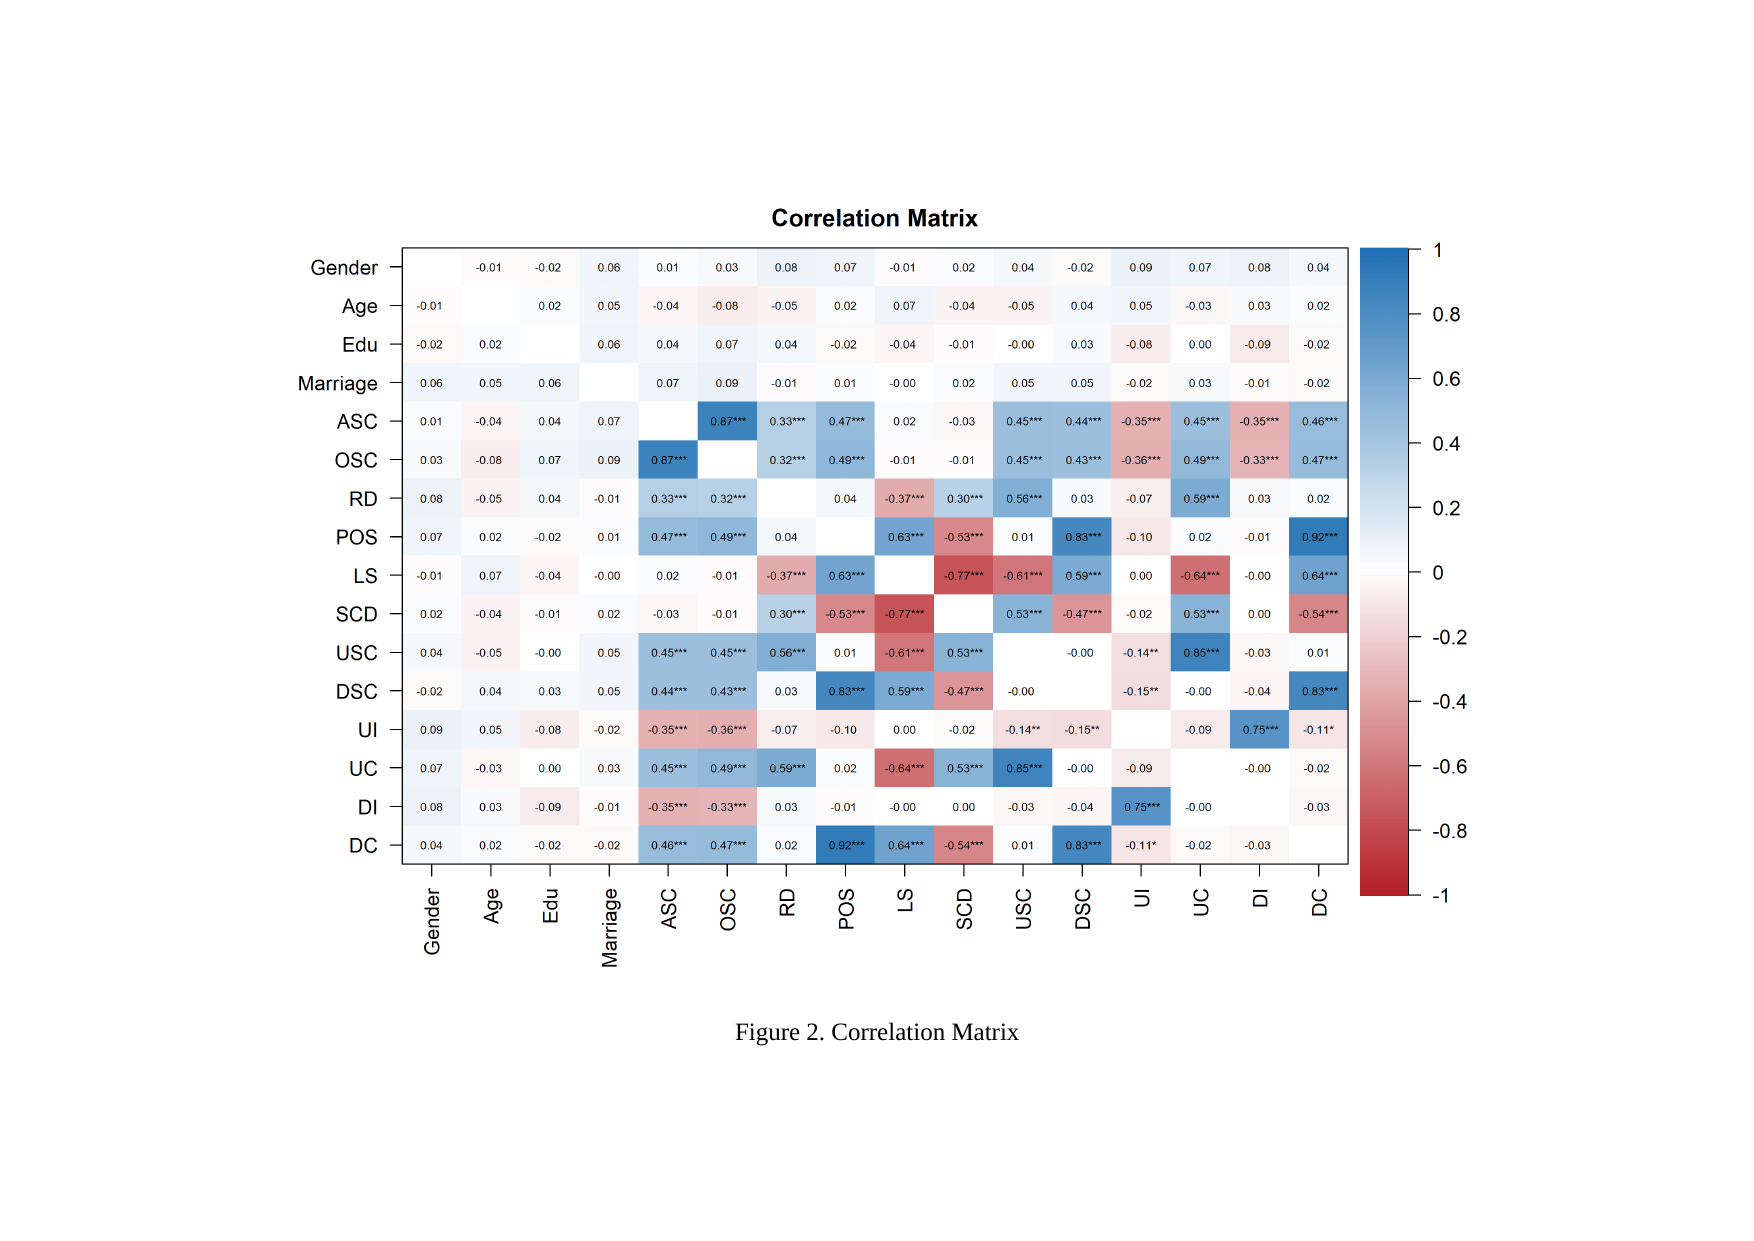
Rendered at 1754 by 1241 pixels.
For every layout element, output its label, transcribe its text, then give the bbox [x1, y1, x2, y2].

text Figure 2. Correlation Matrix [150, 1012, 1604, 1050]
picture [273, 187, 1481, 993]
